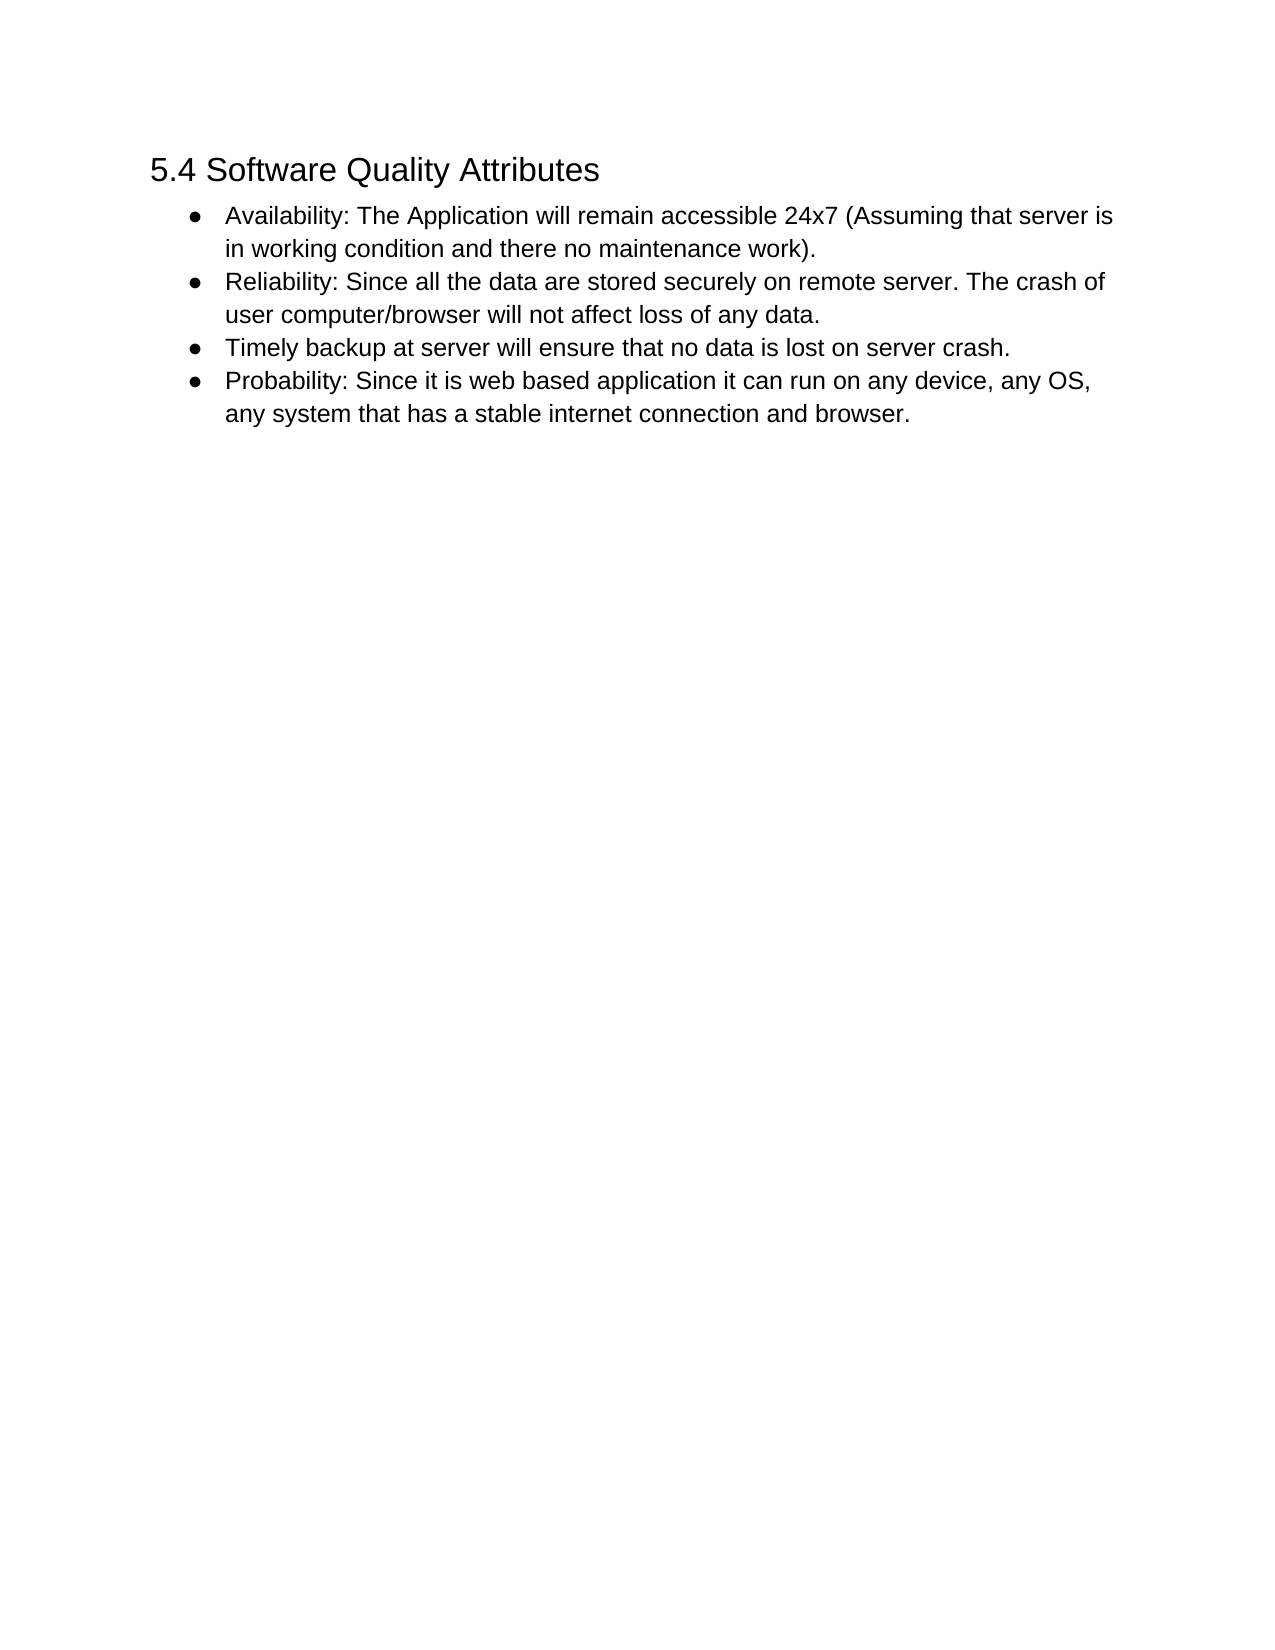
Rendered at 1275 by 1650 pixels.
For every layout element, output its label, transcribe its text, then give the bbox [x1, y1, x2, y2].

list Availability: The Application will remain accessible 24x7 (Assuming that server is in working condition and there no maintenance work). [187, 201, 1125, 263]
list Timely backup at server will ensure that no data is lost on server crash. [187, 333, 1125, 362]
list Reliability: Since all the data are stored securely on remote server. The crash of user computer/browser will not affect loss of any data. [187, 267, 1125, 329]
subtitle 5.4 Software Quality Attributes [150, 150, 1125, 188]
list Probability: Since it is web based application it can run on any device, any OS, any system that has a stable internet connection and browser. [187, 366, 1125, 428]
